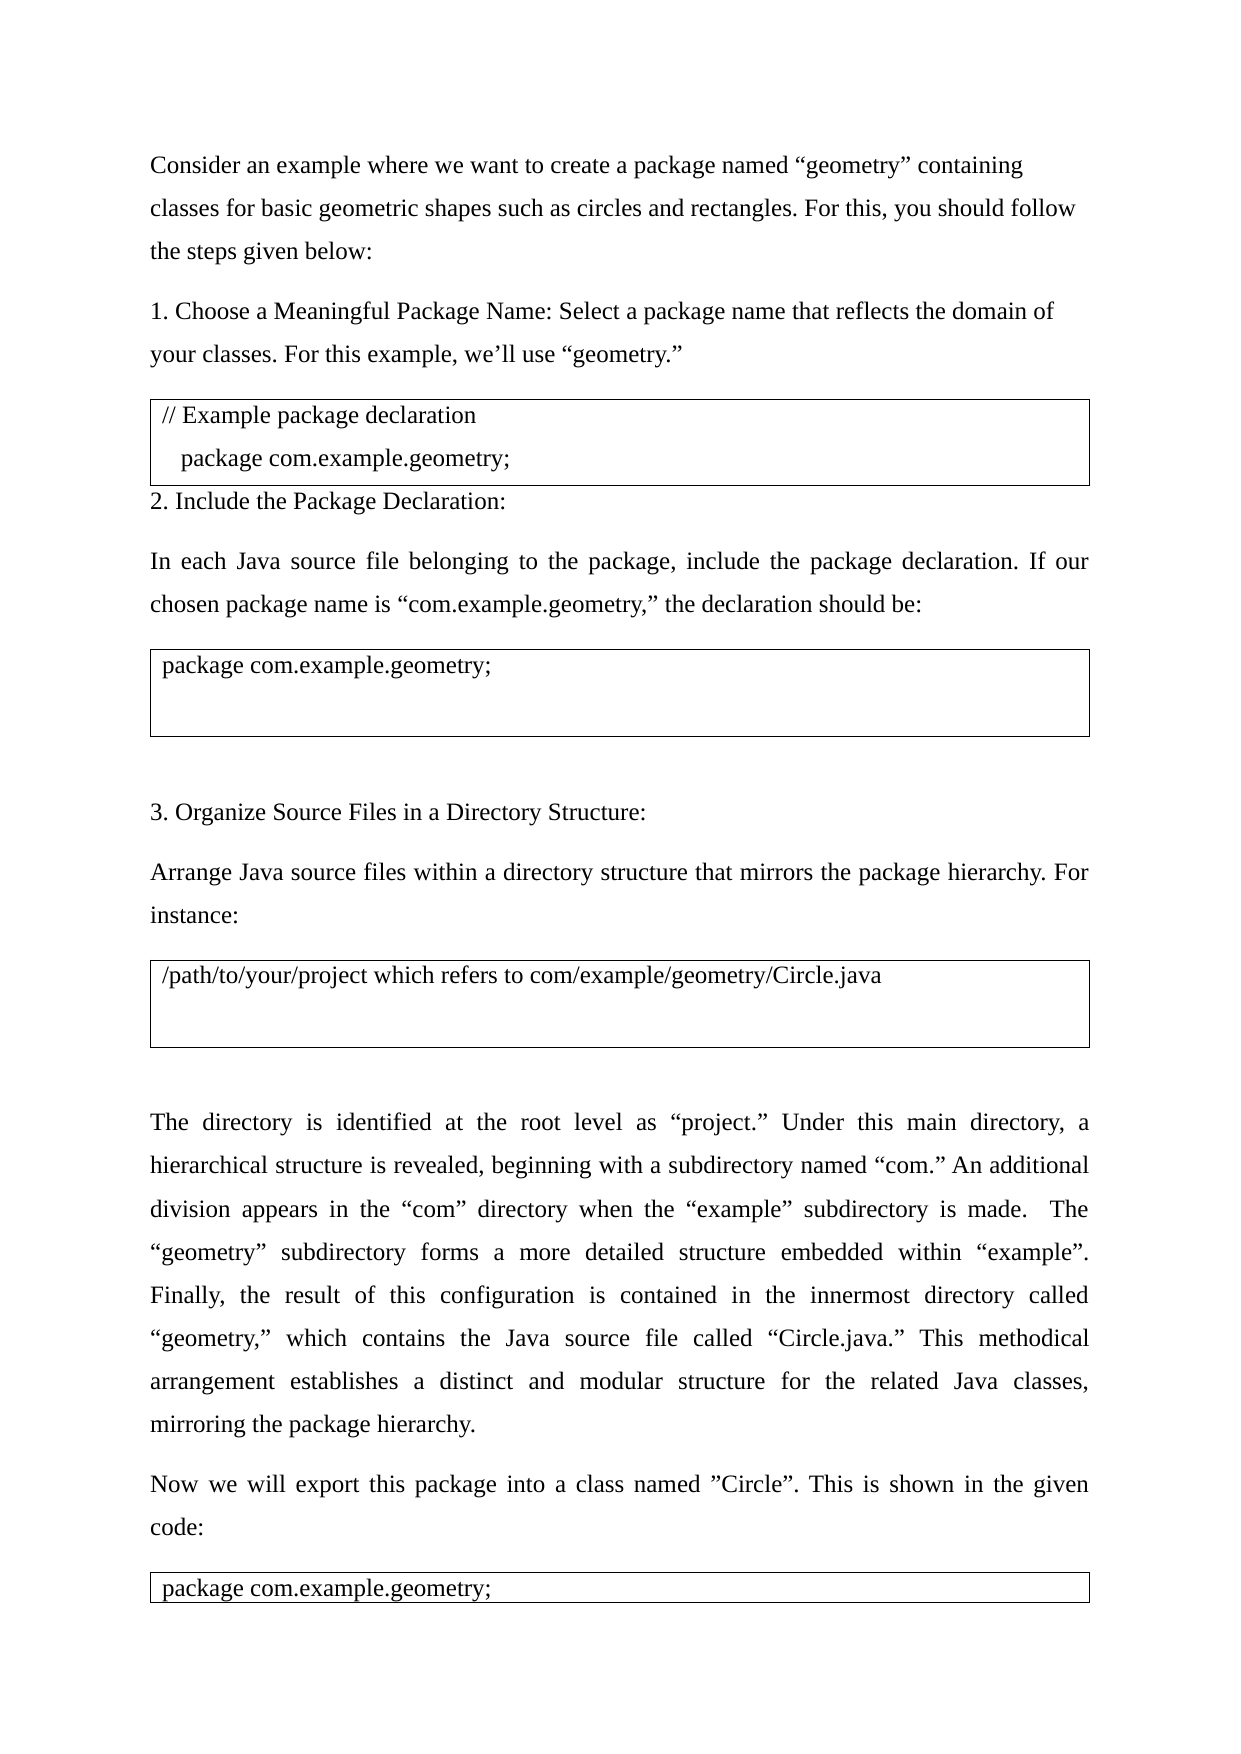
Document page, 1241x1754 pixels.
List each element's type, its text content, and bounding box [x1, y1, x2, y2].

table_header // Example package declaration package com.example.geometry; [151, 400, 1089, 485]
table_header /path/to/your/project which refers to com/example/geometry/Circle.java [151, 961, 1089, 1047]
text The directory is identified at the root level as “project.” Under this main directory, a hierarchical structure is revealed, beginning with a subdirectory named “com.” An additional division appears in the “com” directory when the “example” subdirectory is made. The “geometry” subdirectory forms a more detailed structure embedded within “example”. Finally, the result of this configuration is contained in the innermost directory called “geometry,” which contains the Java source file called “Circle.java.” This methodical arrangement establishes a distinct and modular structure for the related Java classes, mirroring the package hierarchy. [150, 1107, 1090, 1438]
table_header package com.example.geometry; [151, 650, 1089, 736]
text In each Java source file belonging to the package, include the package declaration. If our chosen package name is “com.example.geometry,” the declaration should be: [150, 546, 1090, 618]
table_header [151, 1573, 1089, 1602]
text 1. Choose a Meaningful Package Name: Select a package name that reflects the domain of your classes. For this example, we’ll use “geometry.” [150, 296, 1090, 368]
text 3. Organize Source Files in a Directory Structure: [150, 797, 1090, 826]
text Arrange Java source files within a directory structure that mirrors the package hierarchy. For instance: [150, 857, 1090, 928]
text Now we will export this package into a class named ”Circle”. This is shown in the given code: [150, 1469, 1090, 1541]
text Consider an example where we want to create a package named “geometry” containing classes for basic geometric shapes such as circles and rectangles. For this, you should follow the steps given below: [150, 150, 1090, 265]
text 2. Include the Package Declaration: [150, 486, 1090, 515]
